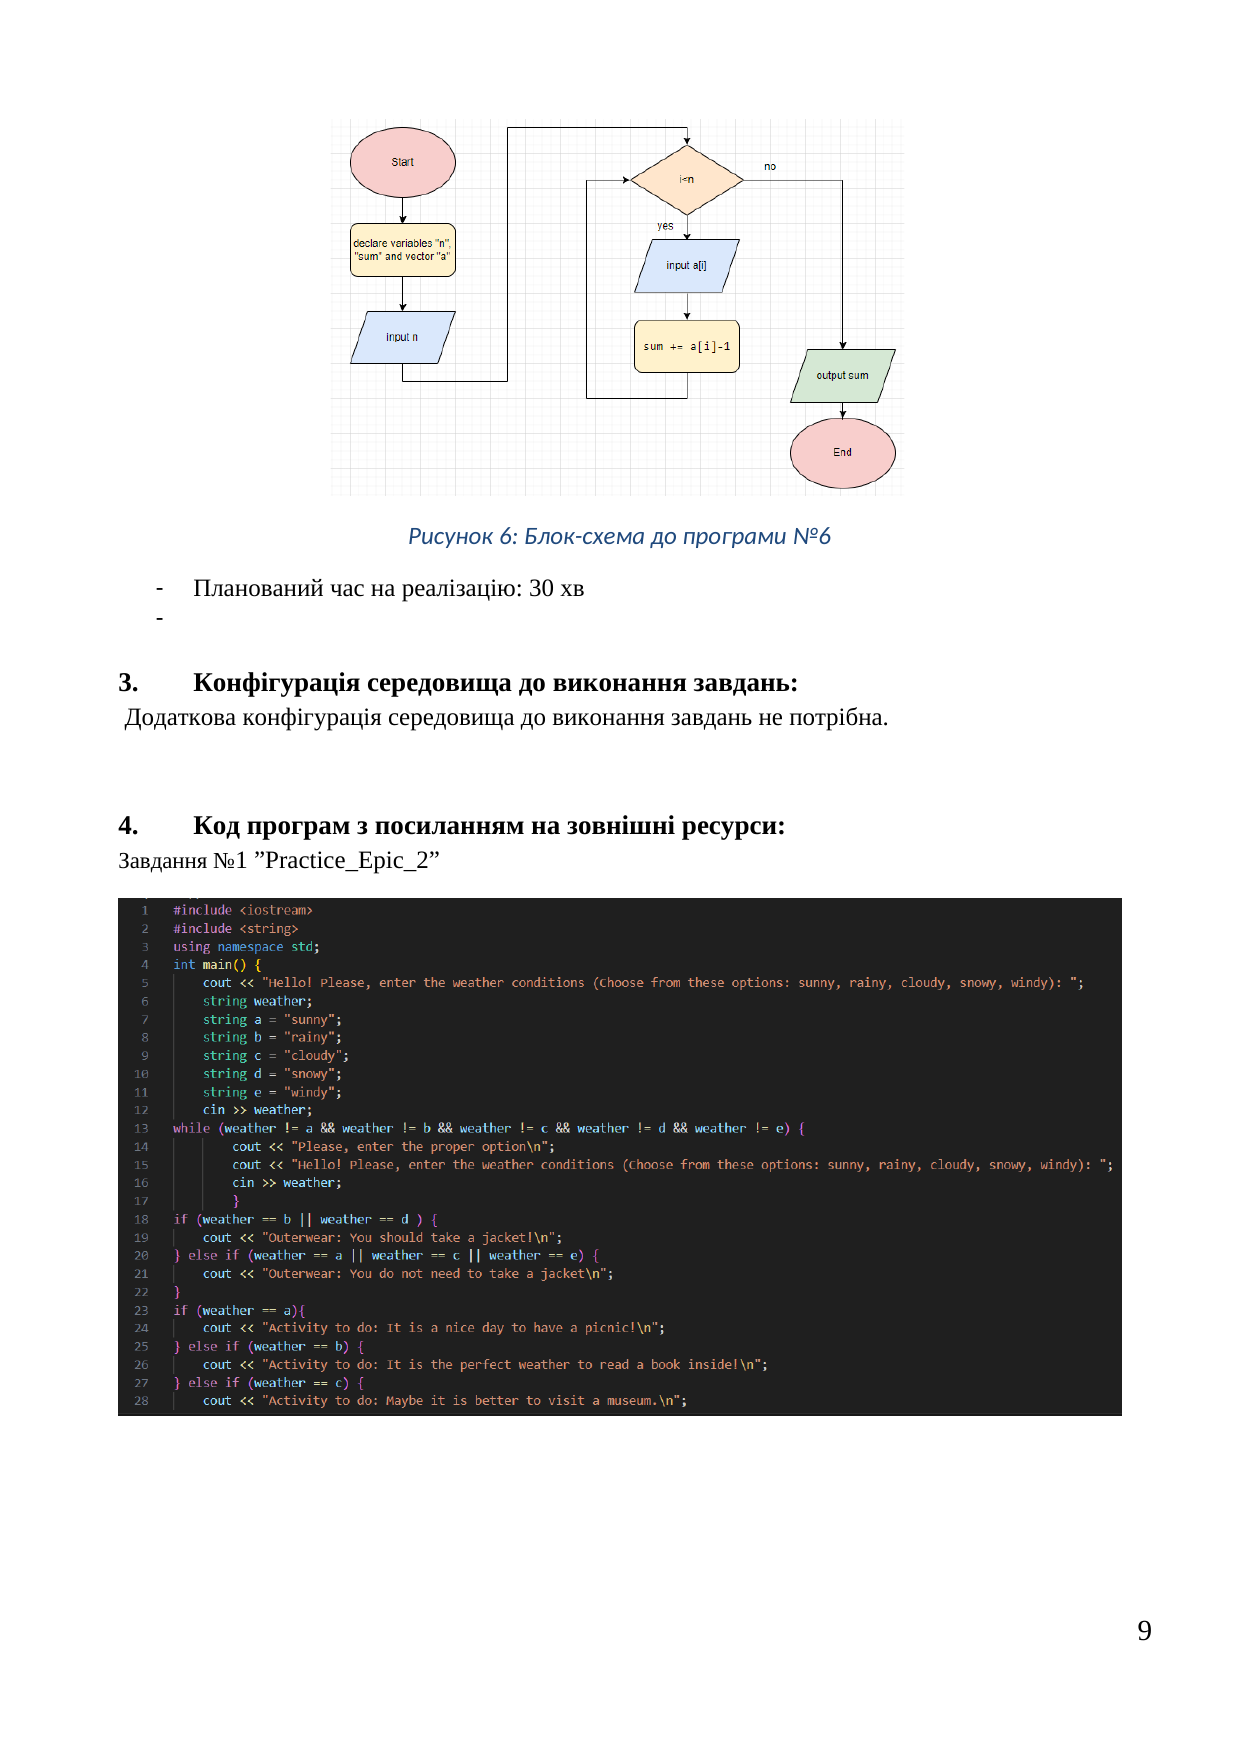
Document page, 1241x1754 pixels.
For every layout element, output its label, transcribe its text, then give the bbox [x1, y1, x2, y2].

picture [118, 898, 1122, 1416]
picture [330, 118, 905, 496]
list Планований час на реалізацію: 30 хв [156, 572, 1152, 602]
text Додаткова конфігурація середовища до виконання завдань не потрібна. [118, 702, 1152, 730]
text Завдання №1 ”Practice_Epic_2” [118, 845, 1152, 874]
subtitle 3. Конфігурація середовища до виконання завдань: [118, 666, 1152, 697]
text Рисунок 6: Блок-схема до програми №6 [193, 521, 1152, 551]
subtitle 4. Код програм з посиланням на зовнішні ресурси: [118, 809, 1152, 840]
